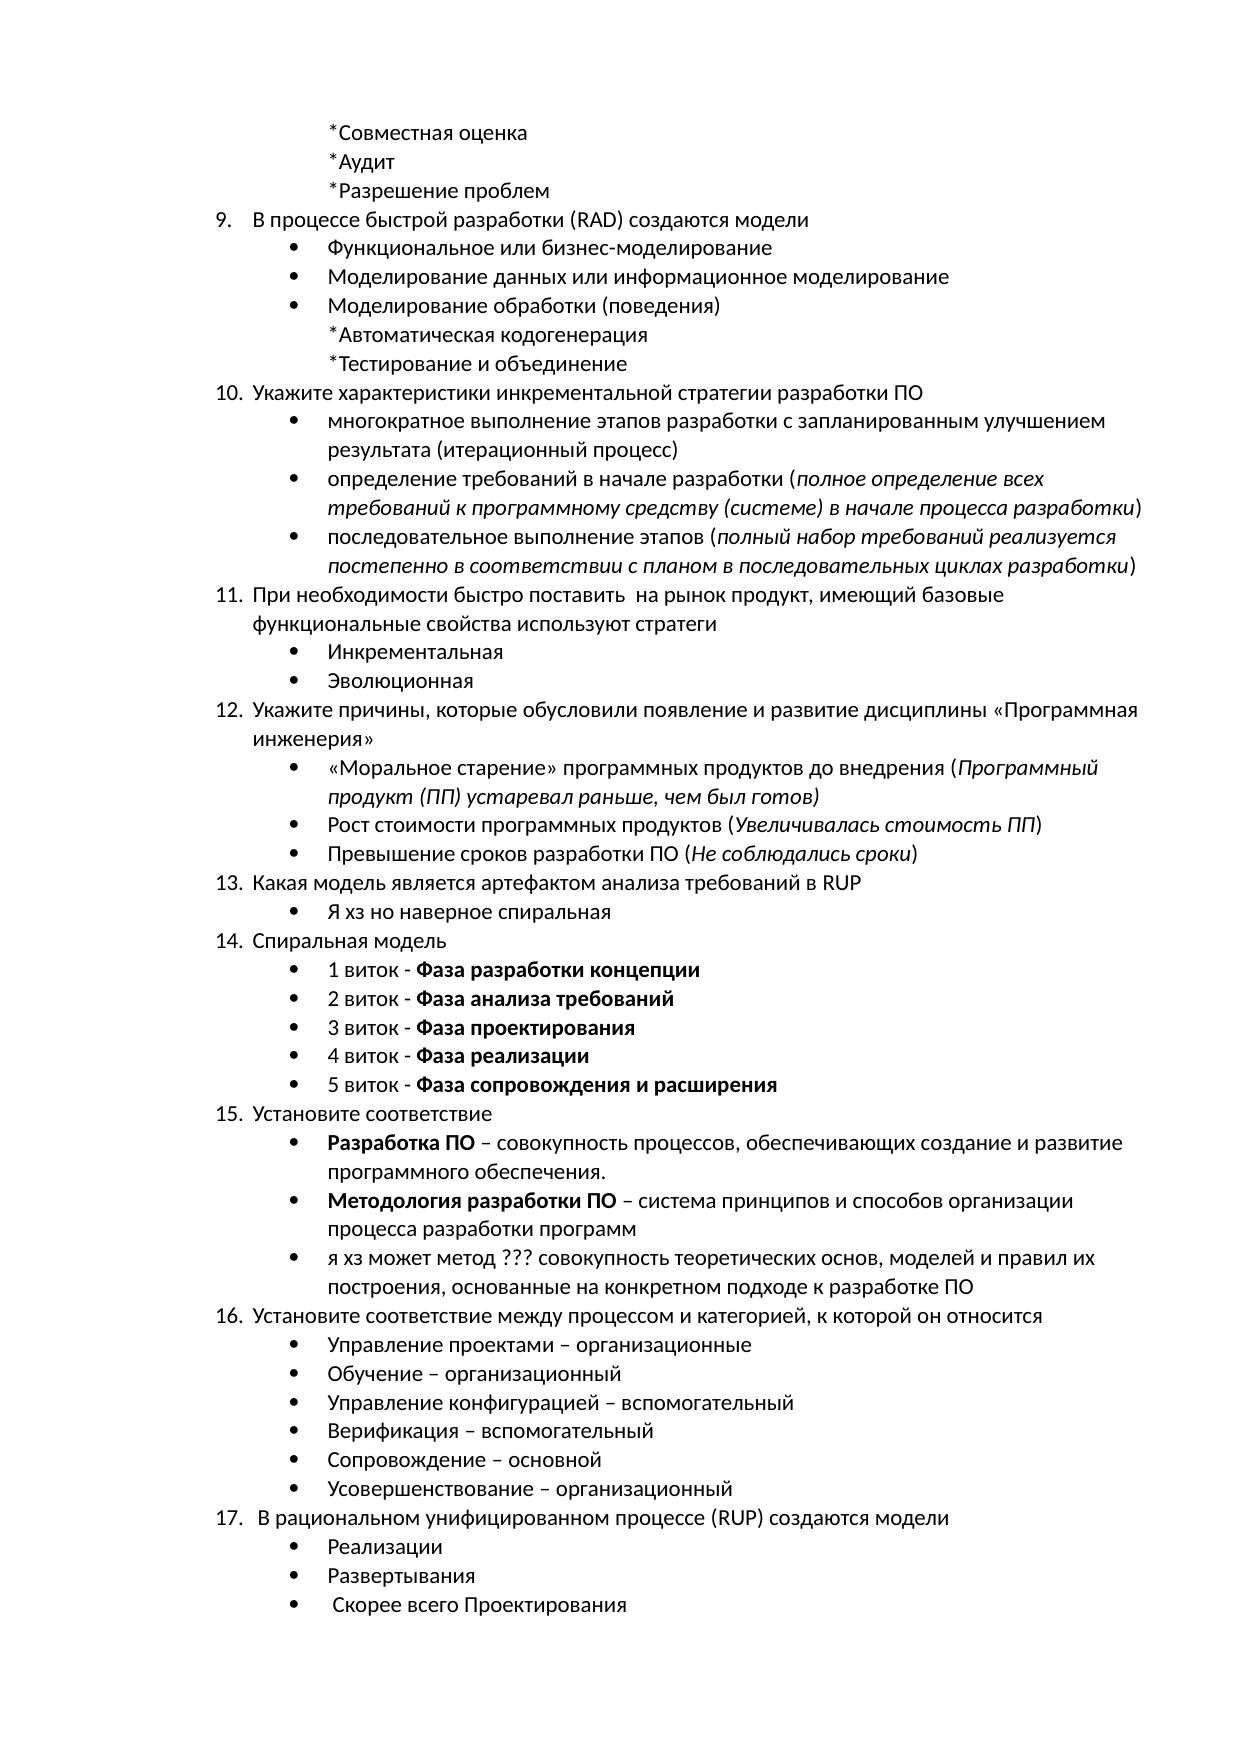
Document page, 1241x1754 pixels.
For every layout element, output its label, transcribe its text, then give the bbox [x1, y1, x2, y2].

list последовательное выполнение этапов (полный набор требований реализуется постепенно в соответствии с планом в последовательных циклах разработки) [290, 522, 1152, 579]
list 4 виток - Фаза реализации [290, 1041, 1152, 1069]
list *Автоматическая кодогенерация [327, 320, 1152, 348]
list Функциональное или бизнес-моделирование [290, 233, 1152, 262]
list Установите соответствие между процессом и категорией, к которой он относится [215, 1301, 1152, 1329]
list При необходимости быстро поставить на рынок продукт, имеющий базовые функциональные свойства используют стратеги [215, 580, 1152, 637]
list определение требований в начале разработки (полное определение всех требований к программному средству (системе) в начале процесса разработки) [290, 464, 1152, 521]
list *Тестирование и объединение [327, 349, 1152, 377]
list я хз может метод ??? совокупность теоретических основ, моделей и правил их построения, основанные на конкретном подходе к разработке ПО [290, 1243, 1152, 1300]
list Моделирование данных или информационное моделирование [290, 262, 1152, 290]
list *Аудит [327, 147, 1152, 175]
list 1 виток - Фаза разработки концепции [290, 955, 1152, 983]
list 5 виток - Фаза сопровождения и расширения [290, 1070, 1152, 1098]
list Эволюционная [290, 666, 1152, 694]
list Какая модель является артефактом анализа требований в RUP [215, 868, 1152, 896]
list Реализации [290, 1532, 1152, 1560]
list Методология разработки ПО – система принципов и способов организации процесса разработки программ [290, 1186, 1152, 1243]
list 2 виток - Фаза анализа требований [290, 984, 1152, 1012]
list *Совместная оценка [327, 118, 1152, 146]
list Превышение сроков разработки ПО (Не соблюдались сроки) [290, 839, 1152, 867]
list Разработка ПО – совокупность процессов, обеспечивающих создание и развитие программного обеспечения. [290, 1128, 1152, 1185]
list Скорее всего Проектирования [290, 1590, 1152, 1618]
list Сопровождение – основной [290, 1445, 1152, 1473]
list В процессе быстрой разработки (RAD) создаются модели [215, 205, 1152, 233]
list Обучение – организационный [290, 1359, 1152, 1387]
list Укажите причины, которые обусловили появление и развитие дисциплины «Программная инженерия» [215, 695, 1152, 752]
list многократное выполнение этапов разработки с запланированным улучшением результата (итерационный процесс) [290, 407, 1152, 463]
list Развертывания [290, 1561, 1152, 1589]
list Управление конфигурацией – вспомогательный [290, 1388, 1152, 1416]
list 3 виток - Фаза проектирования [290, 1013, 1152, 1041]
list Рост стоимости программных продуктов (Увеличивалась стоимость ПП) [290, 811, 1152, 839]
list В рациональном унифицированном процессе (RUP) создаются модели [215, 1503, 1152, 1531]
list Я хз но наверное спиральная [290, 897, 1152, 925]
list Укажите характеристики инкрементальной стратегии разработки ПО [215, 378, 1152, 406]
list *Разрешение проблем [327, 176, 1152, 204]
list «Моральное старение» программных продуктов до внедрения (Программный продукт (ПП) устаревал раньше, чем был готов) [290, 753, 1152, 810]
list Верификация – вспомогательный [290, 1417, 1152, 1444]
list Установите соответствие [215, 1099, 1152, 1127]
list Управление проектами – организационные [290, 1330, 1152, 1358]
list Инкрементальная [290, 637, 1152, 666]
list Моделирование обработки (поведения) [290, 291, 1152, 319]
list Усовершенствование – организационный [290, 1474, 1152, 1502]
list Спиральная модель [215, 926, 1152, 954]
